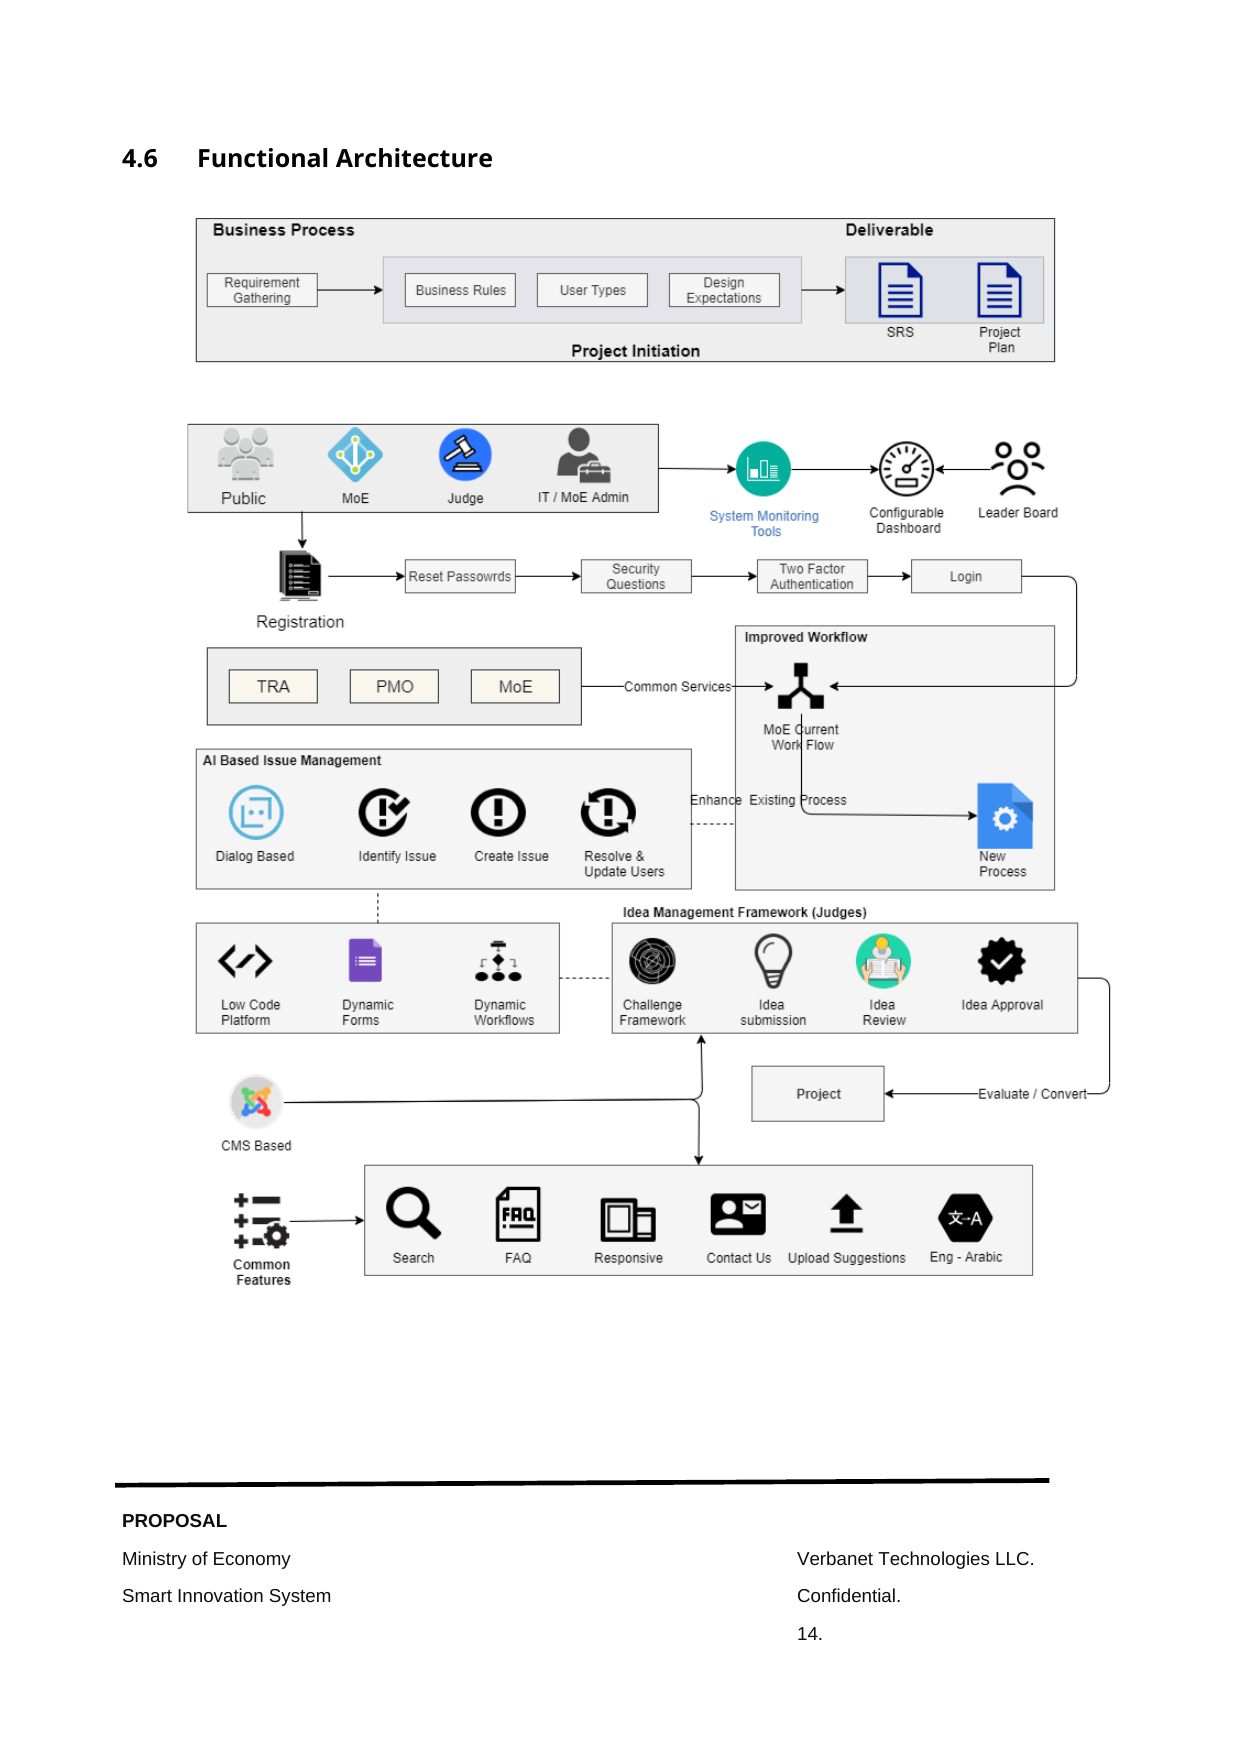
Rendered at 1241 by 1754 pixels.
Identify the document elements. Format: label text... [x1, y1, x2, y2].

picture [187, 218, 1119, 1287]
subtitle Functional Architecture [122, 141, 1053, 175]
